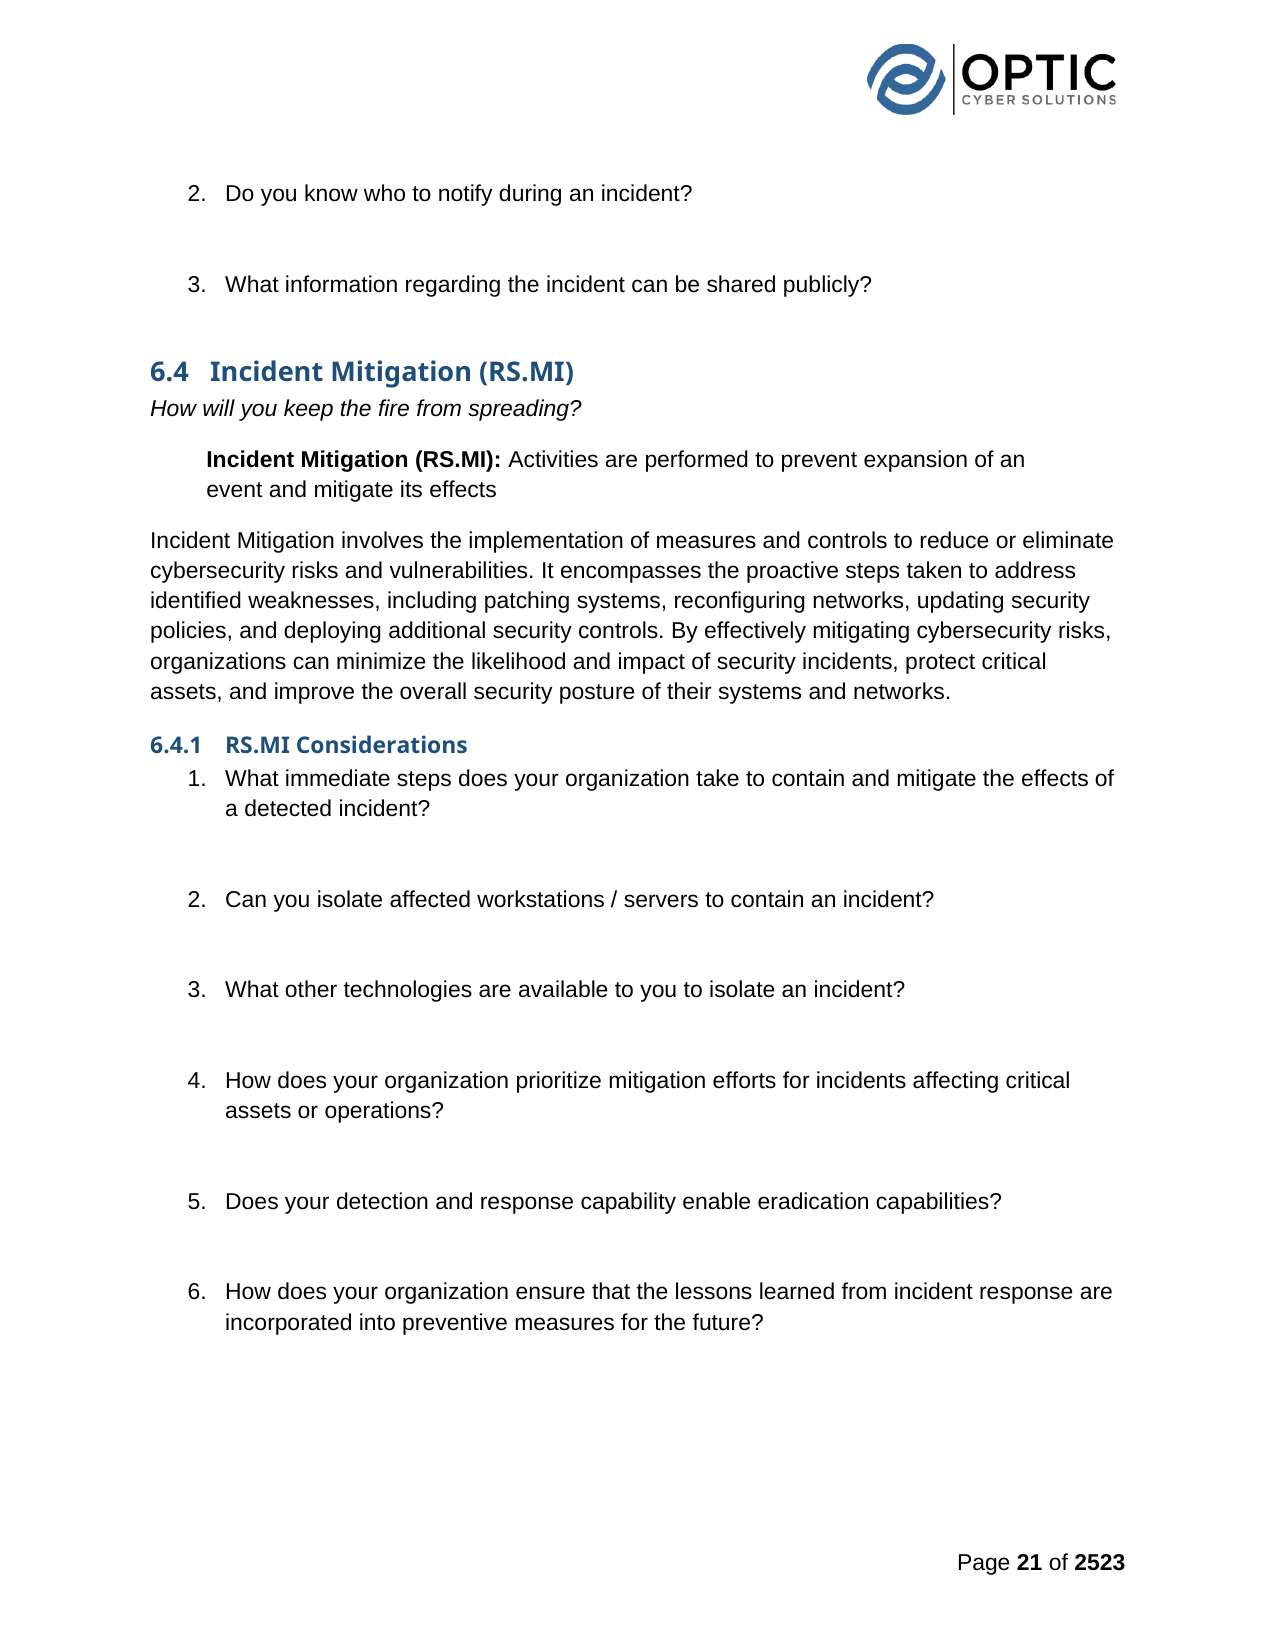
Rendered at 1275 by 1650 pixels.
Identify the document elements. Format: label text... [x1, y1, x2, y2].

list How does your organization prioritize mitigation efforts for incidents affecting critical assets or operations? [187, 1067, 1125, 1123]
list Does your detection and response capability enable eradication capabilities? [187, 1188, 1125, 1214]
list What other technologies are available to you to isolate an incident? [187, 976, 1125, 1003]
text Incident Mitigation involves the implementation of measures and controls to reduce or eliminate cybersecurity risks and vulnerabilities. It encompasses the proactive steps taken to address identified weaknesses, including patching systems, reconfiguring networks, updating security policies, and deploying additional security controls. By effectively mitigating cybersecurity risks, organizations can minimize the likelihood and impact of security incidents, protect critical assets, and improve the overall security posture of their systems and networks. [150, 527, 1125, 704]
list Can you isolate affected workstations / servers to contain an incident? [187, 886, 1125, 912]
picture [866, 44, 1116, 115]
list Do you know who to notify during an incident? [187, 180, 1125, 207]
subtitle Incident Mitigation (RS.MI) [150, 352, 1125, 389]
list How does your organization ensure that the lessons learned from incident response are incorporated into preventive measures for the future? [187, 1278, 1125, 1335]
list What information regarding the incident can be shared publicly? [187, 271, 1125, 297]
subtitle RS.MI Considerations [150, 729, 1125, 760]
subtitle Incident Mitigation (RS.MI): Activities are performed to prevent expansion of an event and mitigate its effects [206, 446, 1050, 502]
list What immediate steps does your organization take to contain and mitigate the effects of a detected incident? [187, 765, 1125, 821]
text How will you keep the fire from spreading? [150, 394, 1125, 421]
